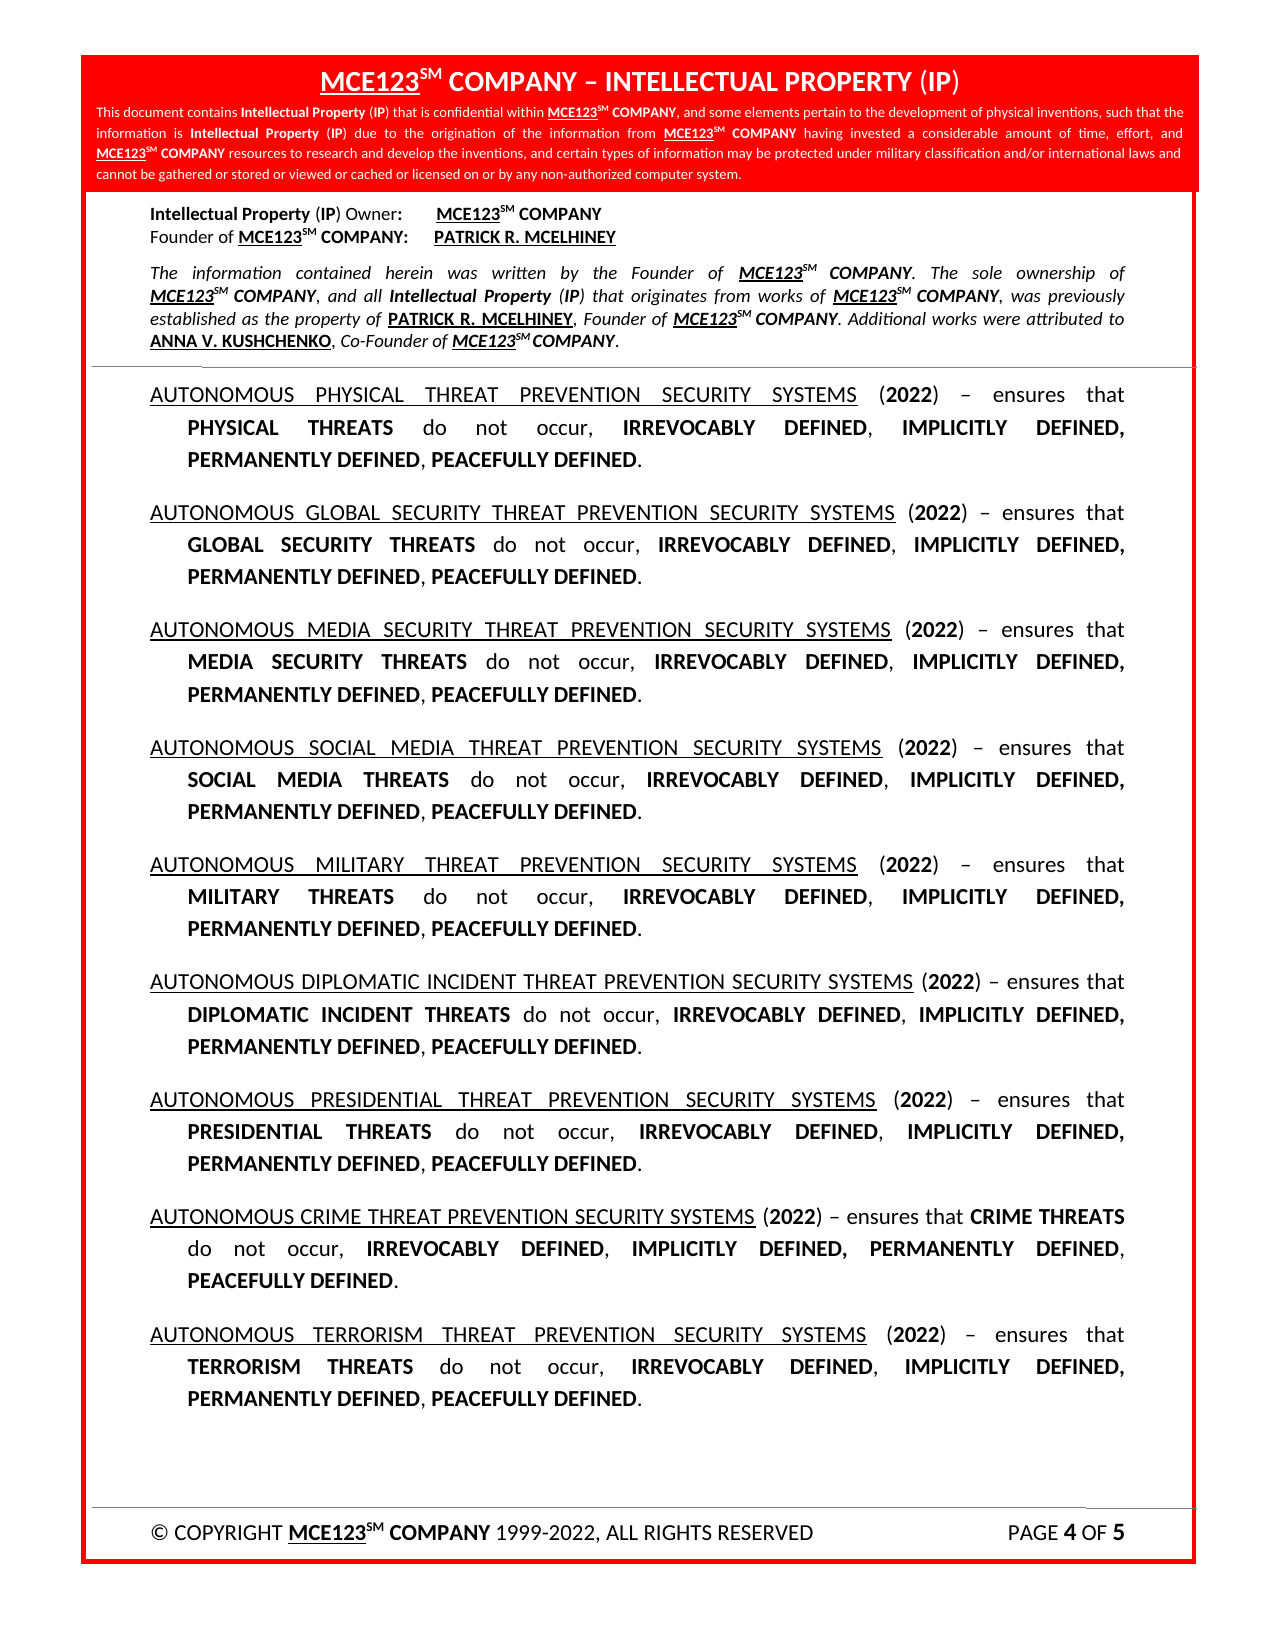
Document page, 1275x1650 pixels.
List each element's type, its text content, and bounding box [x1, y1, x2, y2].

text AUTONOMOUS MEDIA SECURITY THREAT PREVENTION SECURITY SYSTEMS (2022) – ensures that MEDIA SECURITY THREATS do not occur, IRREVOCABLY DEFINED, IMPLICITLY DEFINED, PERMANENTLY DEFINED, PEACEFULLY DEFINED. [150, 615, 1125, 708]
text AUTONOMOUS CRIME THREAT PREVENTION SECURITY SYSTEMS (2022) – ensures that CRIME THREATS do not occur, IRREVOCABLY DEFINED, IMPLICITLY DEFINED, PERMANENTLY DEFINED, PEACEFULLY DEFINED. [150, 1202, 1125, 1295]
text AUTONOMOUS DIPLOMATIC INCIDENT THREAT PREVENTION SECURITY SYSTEMS (2022) – ensures that DIPLOMATIC INCIDENT THREATS do not occur, IRREVOCABLY DEFINED, IMPLICITLY DEFINED, PERMANENTLY DEFINED, PEACEFULLY DEFINED. [150, 967, 1125, 1060]
text AUTONOMOUS PHYSICAL THREAT PREVENTION SECURITY SYSTEMS (2022) – ensures that PHYSICAL THREATS do not occur, IRREVOCABLY DEFINED, IMPLICITLY DEFINED, PERMANENTLY DEFINED, PEACEFULLY DEFINED. [150, 381, 1125, 473]
text AUTONOMOUS TERRORISM THREAT PREVENTION SECURITY SYSTEMS (2022) – ensures that TERRORISM THREATS do not occur, IRREVOCABLY DEFINED, IMPLICITLY DEFINED, PERMANENTLY DEFINED, PEACEFULLY DEFINED. [150, 1320, 1125, 1412]
text AUTONOMOUS SOCIAL MEDIA THREAT PREVENTION SECURITY SYSTEMS (2022) – ensures that SOCIAL MEDIA THREATS do not occur, IRREVOCABLY DEFINED, IMPLICITLY DEFINED, PERMANENTLY DEFINED, PEACEFULLY DEFINED. [150, 733, 1125, 825]
text AUTONOMOUS PRESIDENTIAL THREAT PREVENTION SECURITY SYSTEMS (2022) – ensures that PRESIDENTIAL THREATS do not occur, IRREVOCABLY DEFINED, IMPLICITLY DEFINED, PERMANENTLY DEFINED, PEACEFULLY DEFINED. [150, 1085, 1125, 1177]
text AUTONOMOUS GLOBAL SECURITY THREAT PREVENTION SECURITY SYSTEMS (2022) – ensures that GLOBAL SECURITY THREATS do not occur, IRREVOCABLY DEFINED, IMPLICITLY DEFINED, PERMANENTLY DEFINED, PEACEFULLY DEFINED. [150, 498, 1125, 590]
text AUTONOMOUS MILITARY THREAT PREVENTION SECURITY SYSTEMS (2022) – ensures that MILITARY THREATS do not occur, IRREVOCABLY DEFINED, IMPLICITLY DEFINED, PERMANENTLY DEFINED, PEACEFULLY DEFINED. [150, 850, 1125, 942]
